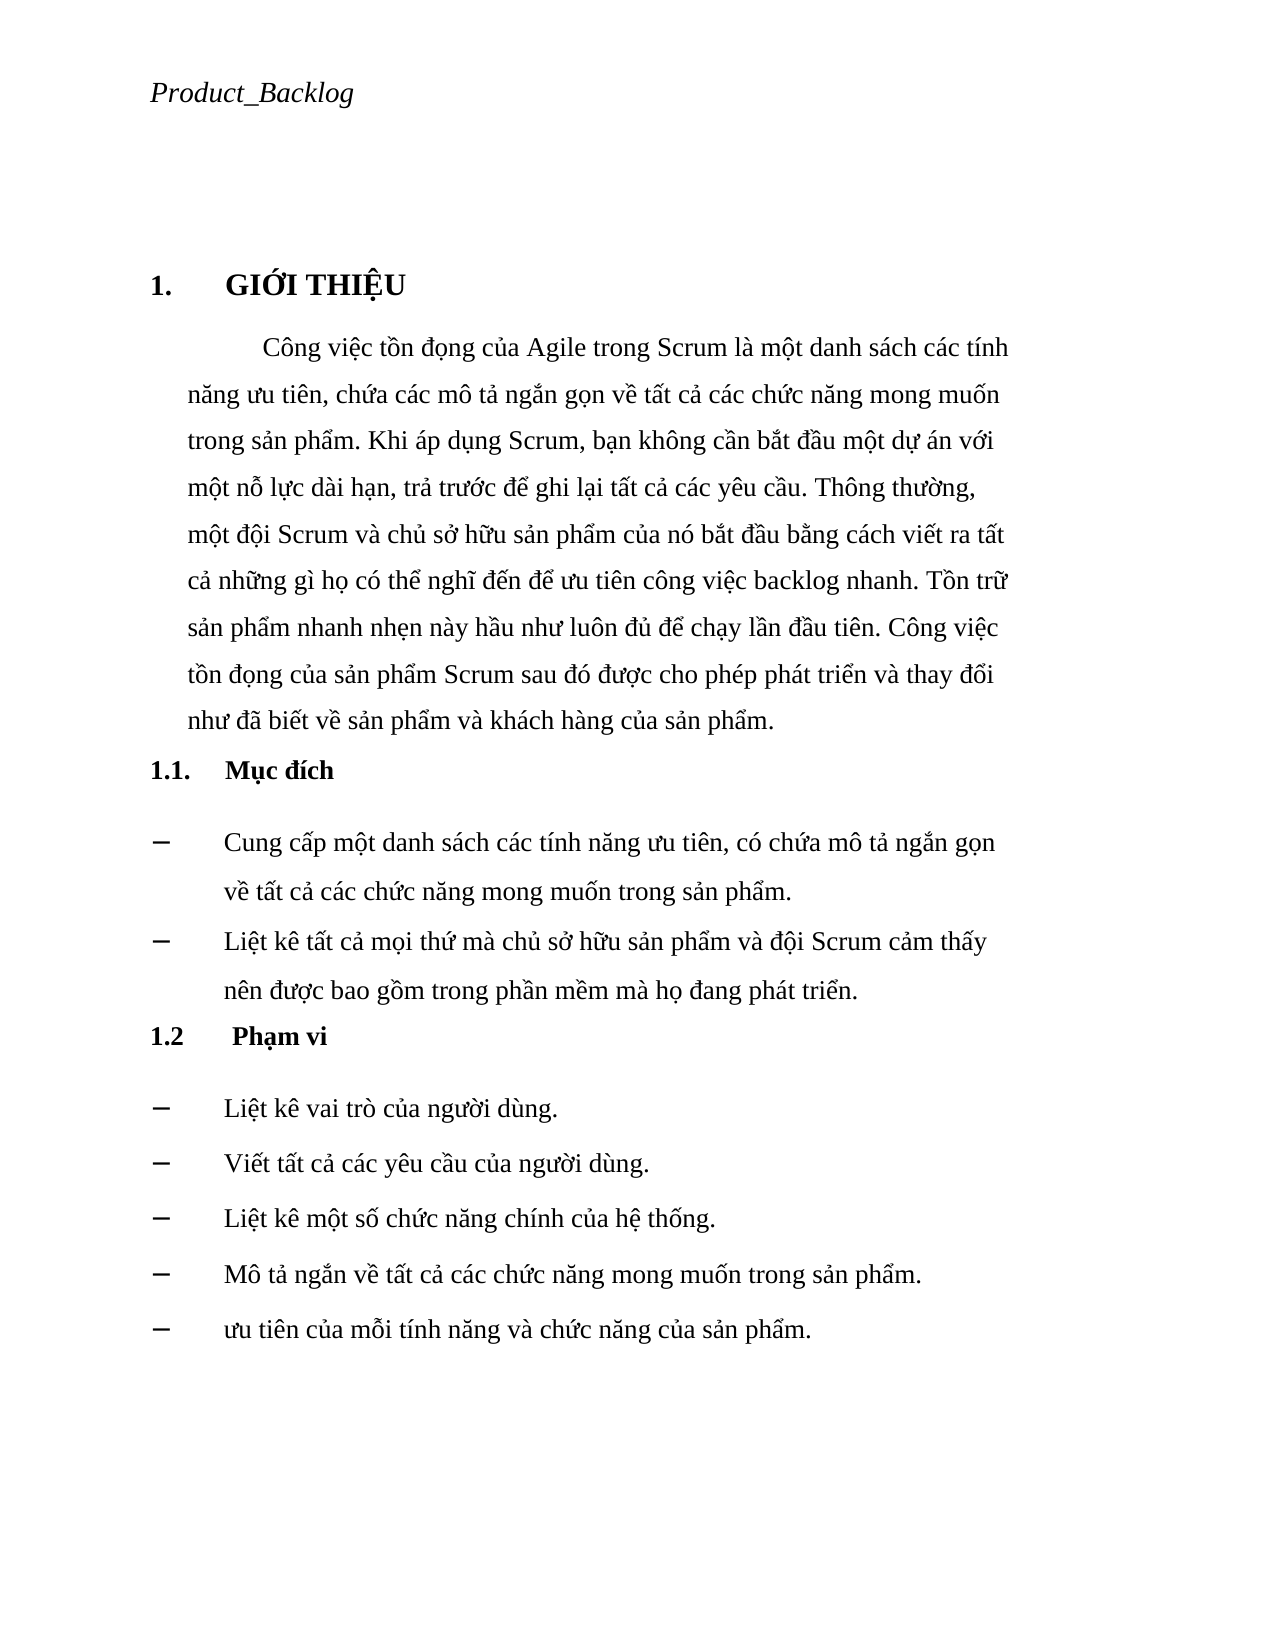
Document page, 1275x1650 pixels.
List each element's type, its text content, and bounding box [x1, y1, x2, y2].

subtitle GIỚI THIỆU [150, 266, 1125, 302]
list ưu tiên của mỗi tính năng và chức năng của sản phẩm. [150, 1309, 1016, 1346]
list Liệt kê tất cả mọi thứ mà chủ sở hữu sản phẩm và đội Scrum cảm thấy nên được bao gồm trong phần mềm mà họ đang phát triển. [150, 921, 1016, 1005]
subtitle Mục đích [150, 754, 1125, 785]
list Liệt kê vai trò của người dùng. [150, 1088, 1016, 1125]
list Liệt kê một số chức năng chính của hệ thống. [150, 1199, 1016, 1236]
list Viết tất cả các yêu cầu của người dùng. [150, 1144, 1016, 1181]
list Cung cấp một danh sách các tính năng ưu tiên, có chứa mô tả ngắn gọn về tất cả các chức năng mong muốn trong sản phẩm. [150, 822, 1016, 906]
text Công việc tồn đọng của Agile trong Scrum là một danh sách các tính năng ưu tiên, chứa các mô tả ngắn gọn về tất cả các chức năng mong muốn trong sản phẩm. Khi áp dụng Scrum, bạn không cần bắt đầu một dự án với một nỗ lực dài hạn, trả trước để ghi lại tất cả các yêu cầu. Thông thường, một đội Scrum và chủ sở hữu sản phẩm của nó bắt đầu bằng cách viết ra tất cả những gì họ có thể nghĩ đến để ưu tiên công việc backlog nhanh. Tồn trữ sản phẩm nhanh nhẹn này hầu như luôn đủ để chạy lần đầu tiên. Công việc tồn đọng của sản phẩm Scrum sau đó được cho phép phát triển và thay đổi như đã biết về sản phẩm và khách hàng của sản phẩm. [187, 331, 1016, 736]
subtitle 1.2 Phạm vi [150, 1020, 1125, 1052]
list Mô tả ngắn về tất cả các chức năng mong muốn trong sản phẩm. [150, 1254, 1016, 1291]
